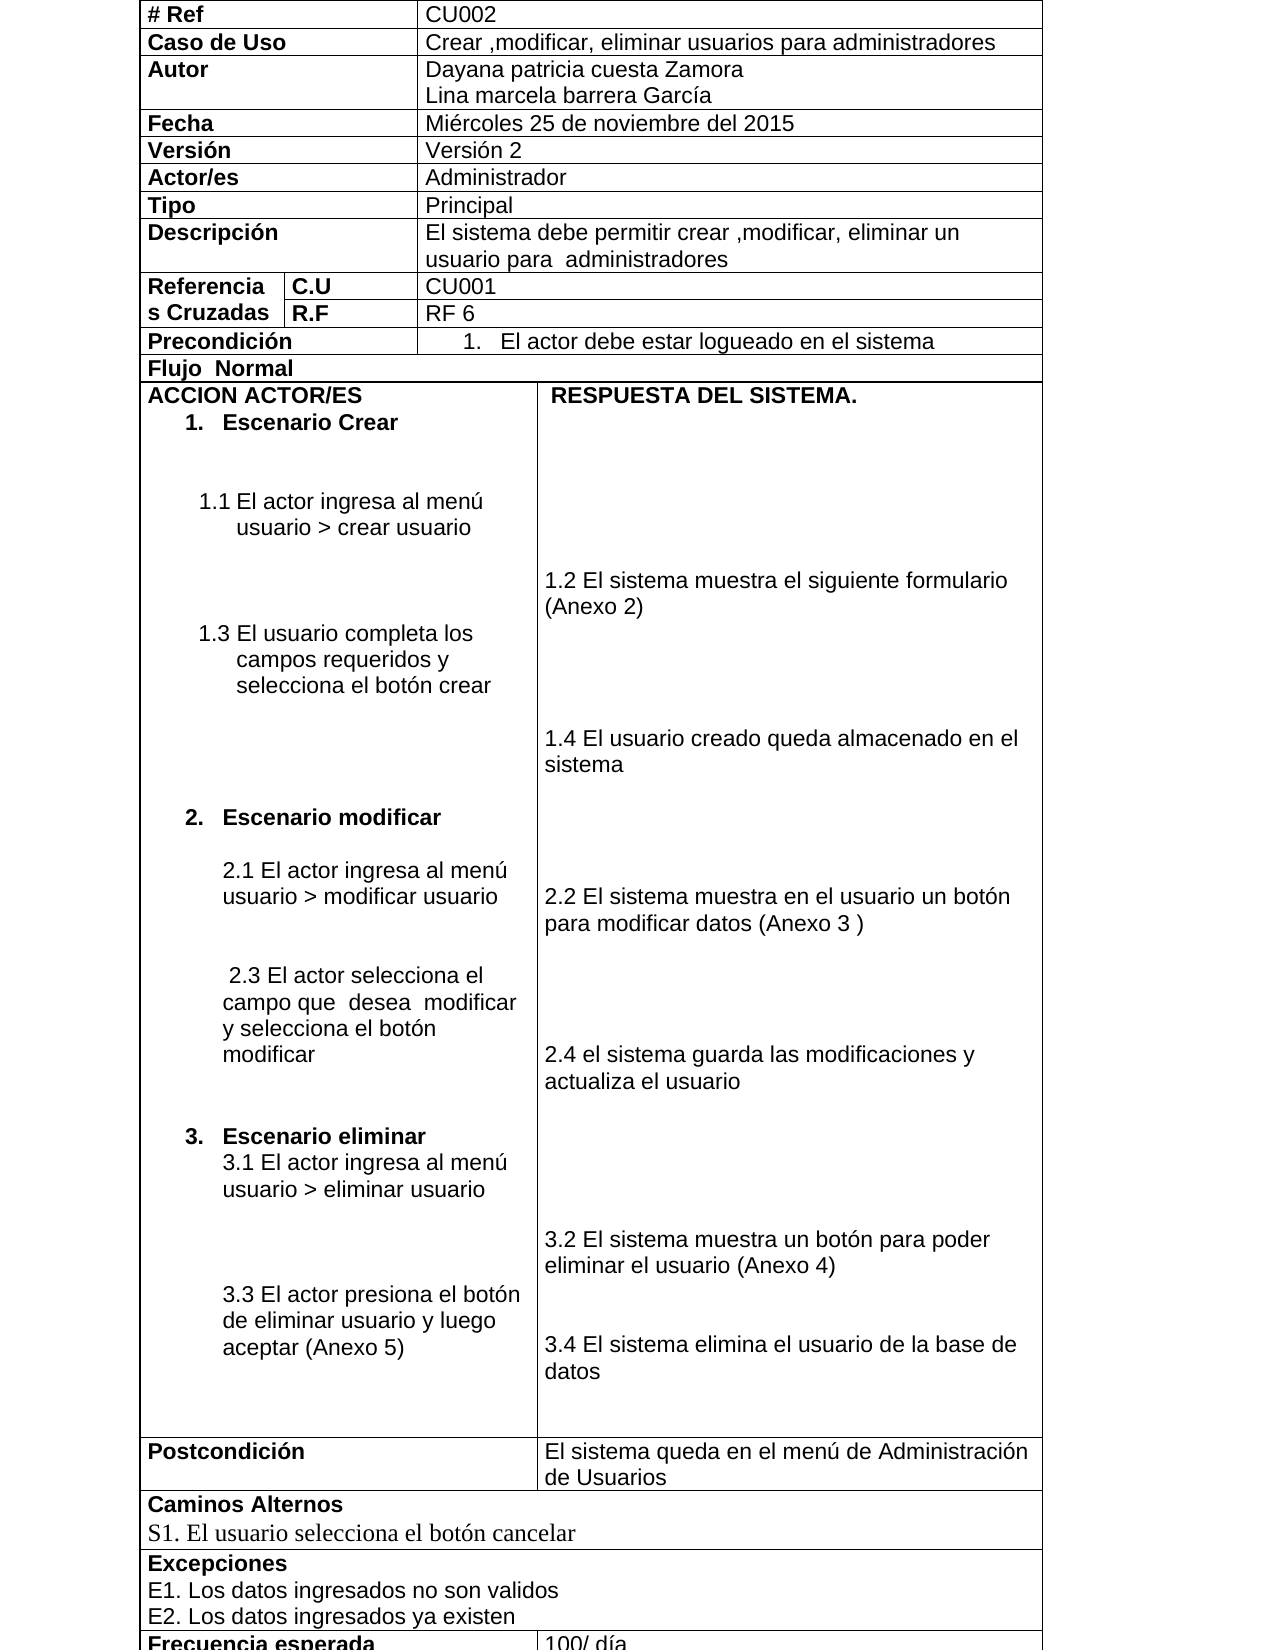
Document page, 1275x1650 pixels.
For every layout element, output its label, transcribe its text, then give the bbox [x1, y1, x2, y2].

table_header # Ref [141, 1, 417, 27]
table_cell Dayana patricia cuesta Zamora Lina marcela barrera García [418, 56, 1042, 108]
table_cell Versión [141, 137, 417, 163]
table_cell Flujo Normal [141, 355, 1042, 381]
table_cell Excepciones E1. Los datos ingresados no son validos E2. Los datos ingresados ya existen [141, 1550, 1042, 1629]
table_cell El actor debe estar logueado en el sistema [418, 328, 1042, 354]
table_cell Descripción [141, 219, 417, 272]
table_cell Frecuencia esperada [141, 1631, 537, 1650]
table_cell Caminos Alternos S1. El usuario selecciona el botón cancelar [141, 1491, 1042, 1549]
table_cell El sistema queda en el menú de Administración de Usuarios [538, 1438, 1042, 1490]
table_cell 100/ día [538, 1631, 1042, 1650]
table_cell Postcondición [141, 1438, 537, 1490]
table_cell Caso de Uso [141, 29, 417, 55]
table_cell Crear ,modificar, eliminar usuarios para administradores [418, 29, 1042, 55]
table_cell Precondición [141, 328, 417, 354]
table_cell Miércoles 25 de noviembre del 2015 [418, 110, 1042, 136]
table_cell RF 6 [418, 300, 1042, 327]
table_cell Versión 2 [418, 137, 1042, 163]
table_cell Principal [418, 192, 1042, 218]
table_cell Tipo [141, 192, 417, 218]
table_cell ACCION ACTOR/ES Escenario Crear El actor ingresa al menú usuario > crear usuario 1.3 El usuario completa los campos requeridos y selecciona el botón crear Escenario modificar 2.1 El actor ingresa al menú usuario > modificar usuario 2.3 El actor selecciona el campo que desea modificar y selecciona el botón modificar Escenario eliminar 3.1 El actor ingresa al menú usuario > eliminar usuario 3.3 El actor presiona el botón de eliminar usuario y luego aceptar (Anexo 5) [141, 383, 537, 1437]
table_cell Actor/es [141, 164, 417, 191]
table_cell C.U [285, 273, 417, 299]
table_cell Referencias Cruzadas [141, 273, 284, 327]
table_header CU002 [418, 1, 1042, 27]
table_cell R.F [285, 300, 417, 327]
table_cell Fecha [141, 110, 417, 136]
table_cell RESPUESTA DEL SISTEMA. 1.2 El sistema muestra el siguiente formulario (Anexo 2) 1.4 El usuario creado queda almacenado en el sistema 2.2 El sistema muestra en el usuario un botón para modificar datos (Anexo 3 ) 2.4 el sistema guarda las modificaciones y actualiza el usuario 3.2 El sistema muestra un botón para poder eliminar el usuario (Anexo 4) 3.4 El sistema elimina el usuario de la base de datos [538, 383, 1042, 1437]
table_cell Administrador [418, 164, 1042, 191]
table_cell El sistema debe permitir crear ,modificar, eliminar un usuario para administradores [418, 219, 1042, 272]
table_cell Autor [141, 56, 417, 108]
table_cell CU001 [418, 273, 1042, 299]
